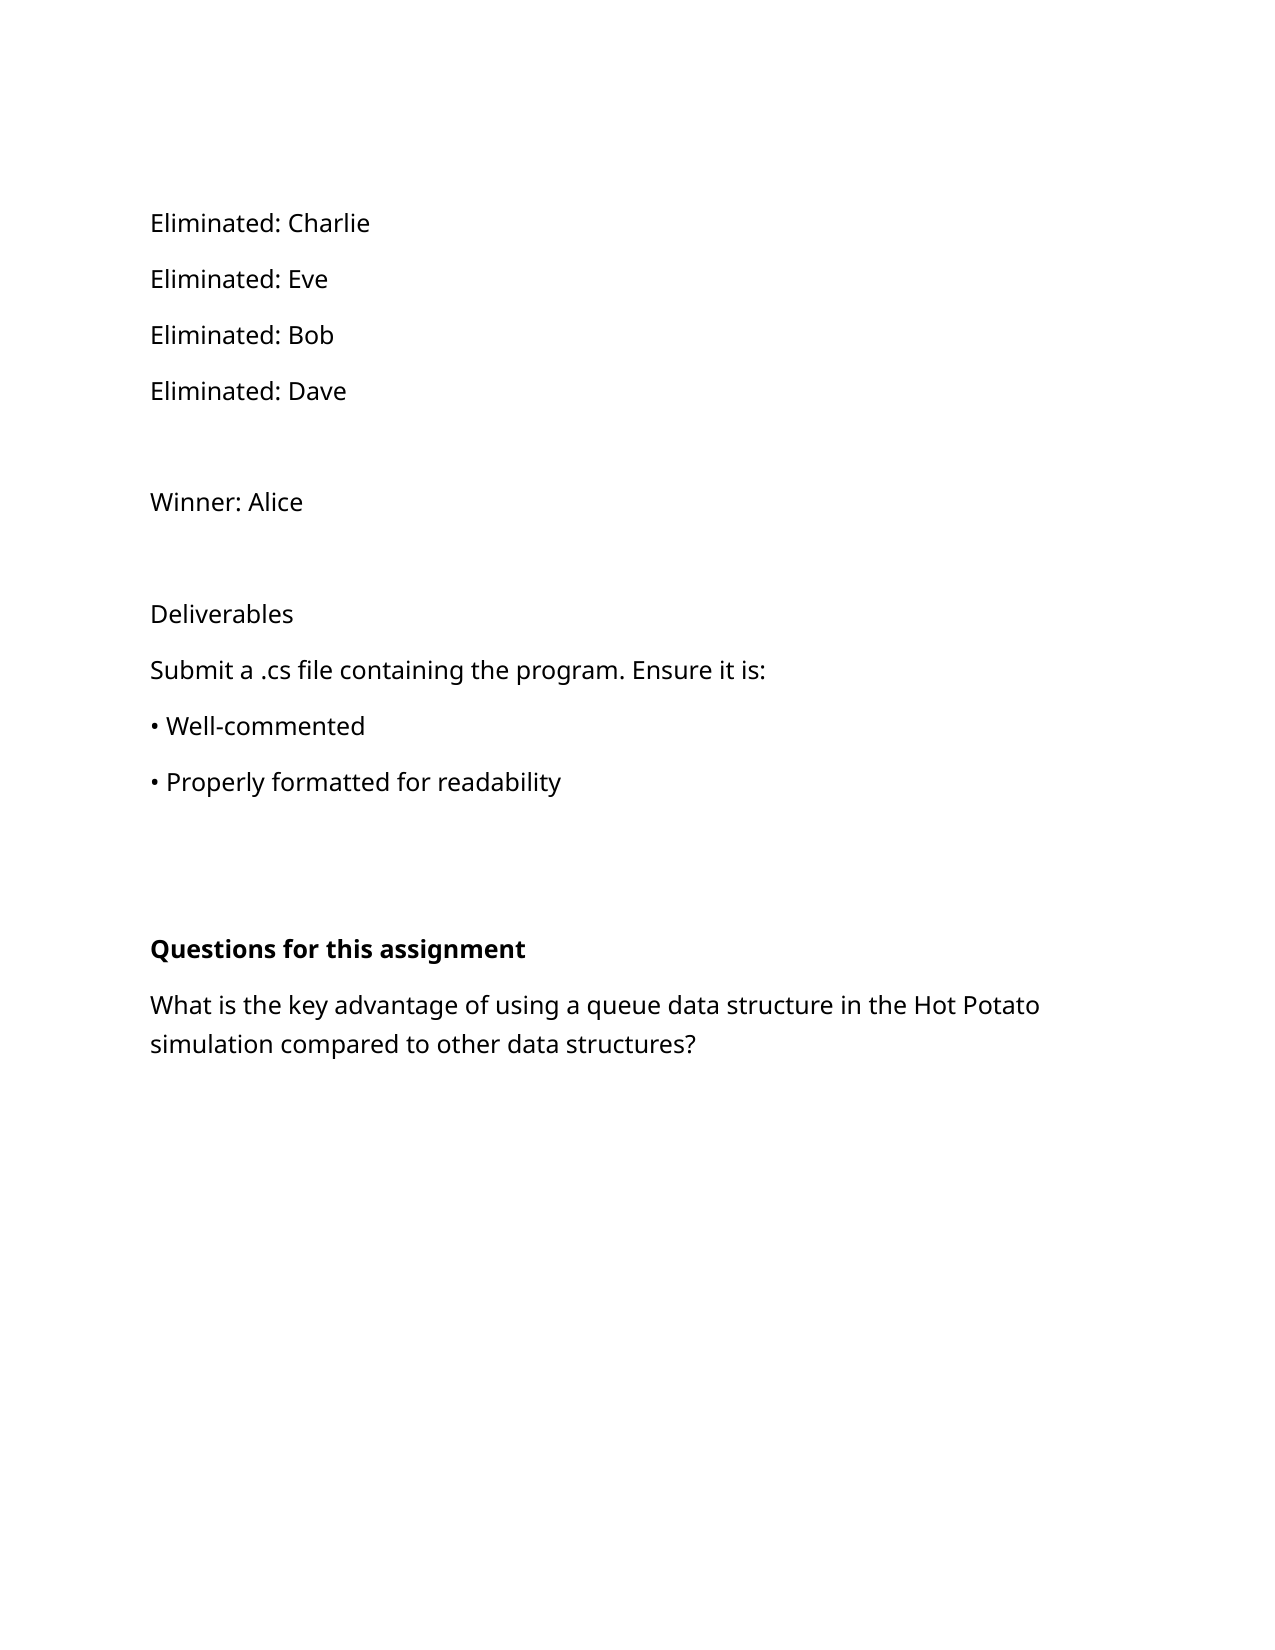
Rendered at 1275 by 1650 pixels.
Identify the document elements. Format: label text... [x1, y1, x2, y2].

text • Well-commented [150, 708, 1125, 742]
text Eliminated: Eve [150, 262, 1125, 296]
text Eliminated: Charlie [150, 206, 1125, 240]
text What is the key advantage of using a queue data structure in the Hot Potato simulation compared to other data structures? [150, 987, 1125, 1061]
text Submit a .cs file containing the program. Ensure it is: [150, 652, 1125, 687]
text Questions for this assignment [150, 932, 1125, 966]
text Winner: Alice [150, 485, 1125, 519]
text • Properly formatted for readability [150, 764, 1125, 798]
text Eliminated: Bob [150, 317, 1125, 352]
text Eliminated: Dave [150, 373, 1125, 407]
text Deliverables [150, 597, 1125, 631]
